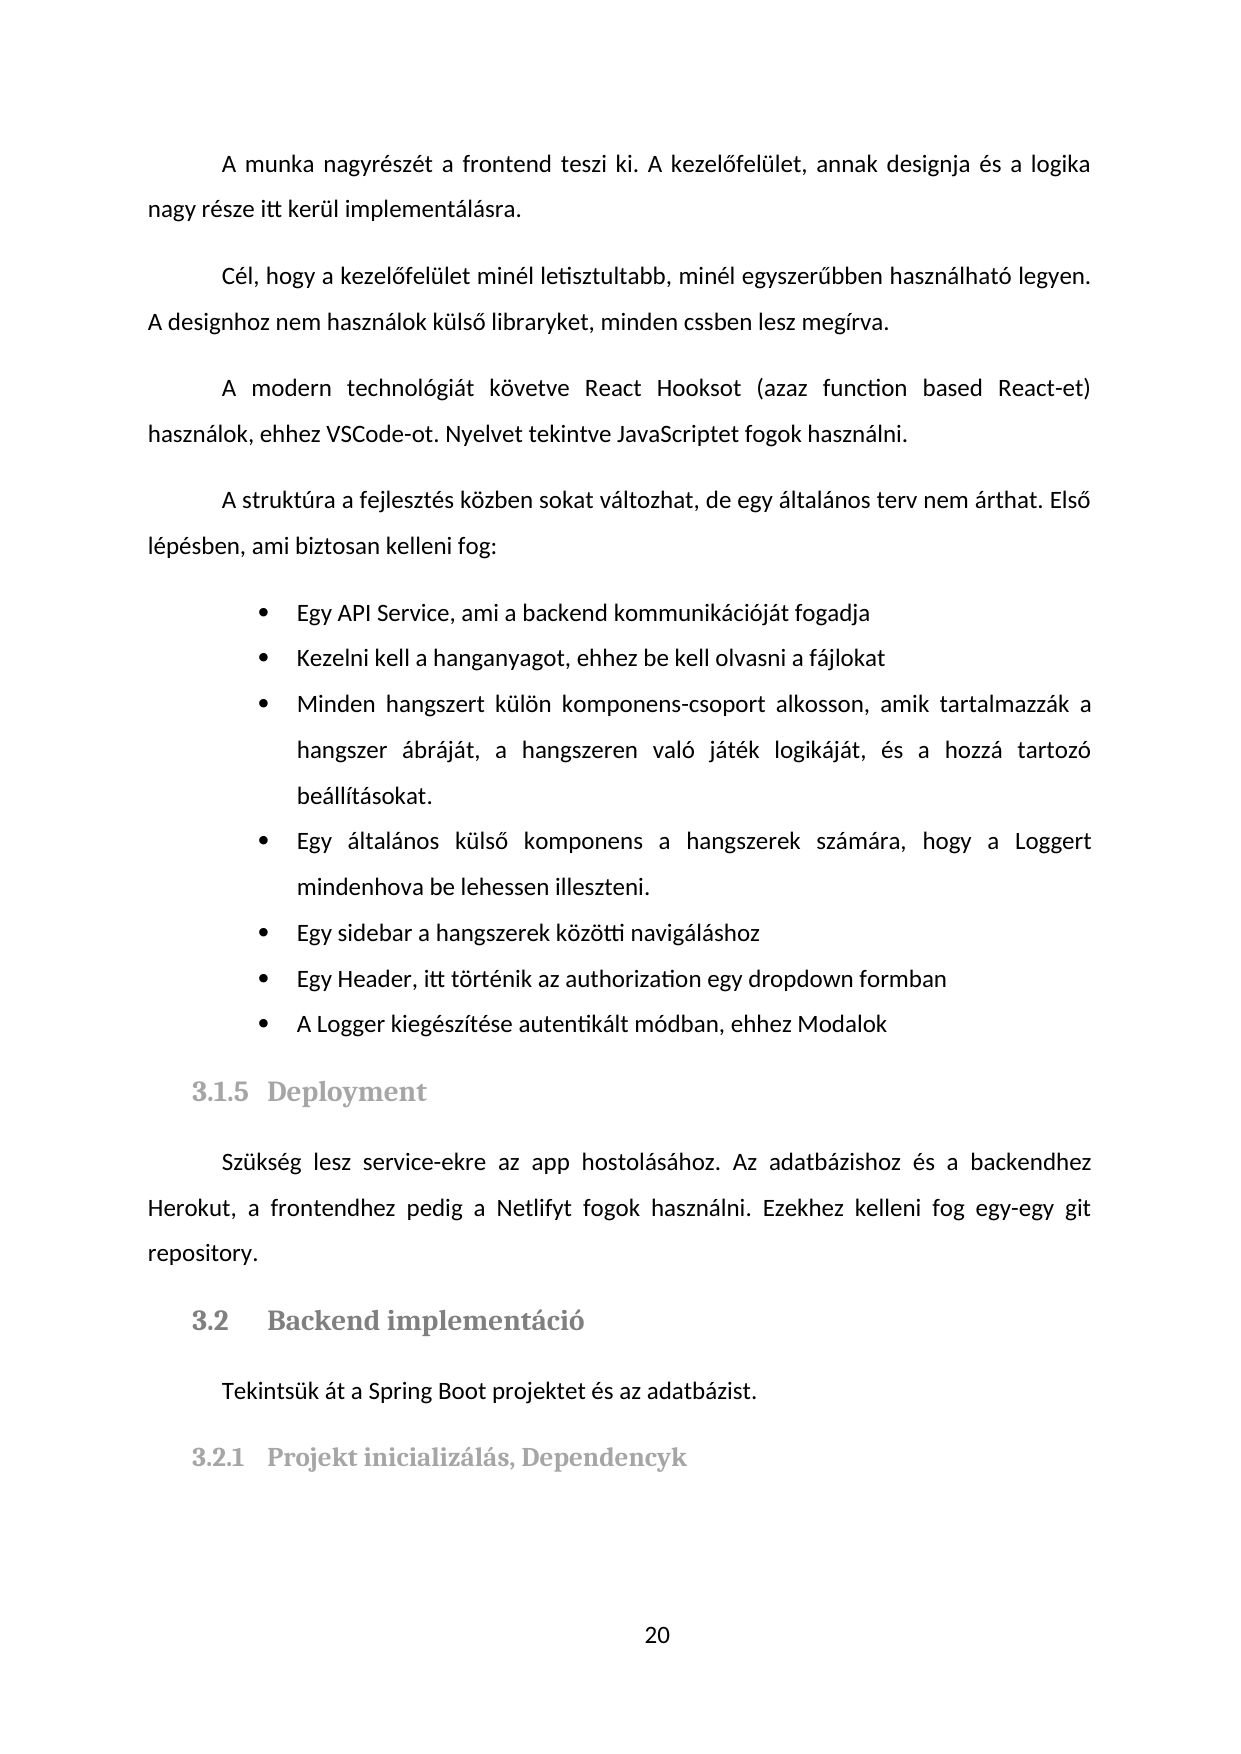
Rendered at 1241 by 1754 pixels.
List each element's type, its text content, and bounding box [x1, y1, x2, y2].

text Szükség lesz service-ekre az app hostolásához. Az adatbázishoz és a backendhez Herokut, a frontendhez pedig a Netlifyt fogok használni. Ezekhez kelleni fog egy-egy git repository. [148, 1146, 1092, 1268]
list Kezelni kell a hanganyagot, ehhez be kell olvasni a fájlokat [259, 643, 1092, 673]
subtitle Backend implementáció [192, 1304, 1092, 1338]
list Egy Header, itt történik az authorization egy dropdown formban [259, 963, 1092, 993]
text A struktúra a fejlesztés közben sokat változhat, de egy általános terv nem árthat. Első lépésben, ami biztosan kelleni fog: [148, 484, 1092, 561]
text Tekintsük át a Spring Boot projektet és az adatbázist. [148, 1375, 1092, 1406]
list Egy sidebar a hangszerek közötti navigáláshoz [259, 917, 1092, 947]
list Minden hangszert külön komponens-csoport alkosson, amik tartalmazzák a hangszer ábráját, a hangszeren való játék logikáját, és a hozzá tartozó beállításokat. [259, 688, 1092, 810]
list Egy általános külső komponens a hangszerek számára, hogy a Loggert mindenhova be lehessen illeszteni. [259, 826, 1092, 902]
text A munka nagyrészét a frontend teszi ki. A kezelőfelület, annak designja és a logika nagy része itt kerül implementálásra. [148, 148, 1092, 224]
text A modern technológiát követve React Hooksot (azaz function based React-et) használok, ehhez VSCode-ot. Nyelvet tekintve JavaScriptet fogok használni. [148, 372, 1092, 448]
list Egy API Service, ami a backend kommunikációját fogadja [259, 597, 1092, 627]
text Cél, hogy a kezelőfelület minél letisztultabb, minél egyszerűbben használható legyen. A designhoz nem használok külső libraryket, minden cssben lesz megírva. [148, 260, 1092, 336]
subtitle Projekt inicializálás, Dependencyk [192, 1442, 1092, 1473]
list A Logger kiegészítése autentikált módban, ehhez Modalok [259, 1008, 1092, 1039]
subtitle Deployment [192, 1075, 1092, 1108]
